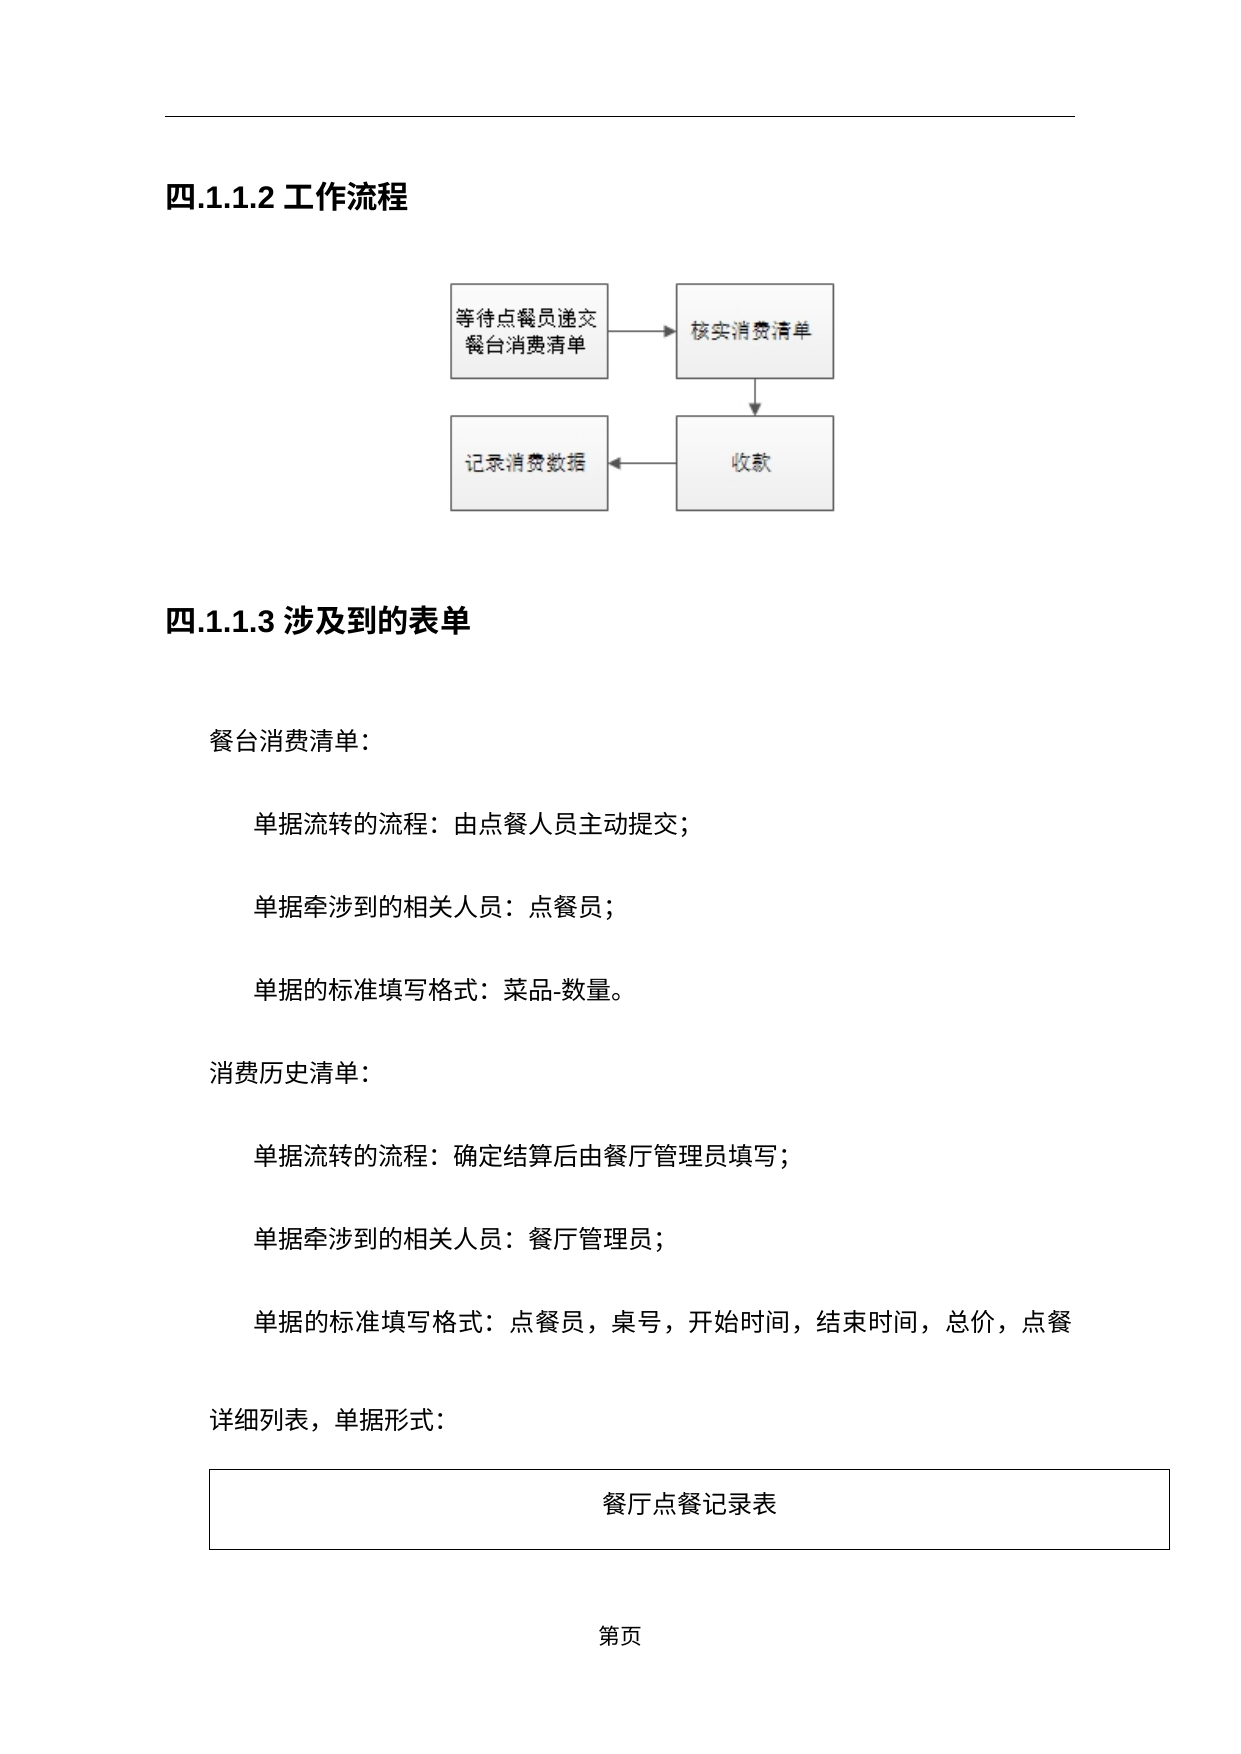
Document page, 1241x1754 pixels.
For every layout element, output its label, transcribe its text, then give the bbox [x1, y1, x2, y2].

text 单据的标准填写格式：菜品-数量。 [209, 956, 1075, 1021]
text 单据流转的流程：由点餐人员主动提交； [209, 790, 1075, 855]
text 单据流转的流程：确定结算后由餐厅管理员填写； [209, 1122, 1075, 1187]
text 单据的标准填写格式：点餐员，桌号，开始时间，结束时间，总价，点餐详细列表，单据形式： [209, 1288, 1075, 1451]
text 消费历史清单： [165, 1039, 1075, 1104]
text 餐台消费清单： [165, 707, 1075, 772]
subtitle 工作流程 [165, 162, 1075, 227]
text 单据牵涉到的相关人员：点餐员； [209, 873, 1075, 938]
text 单据牵涉到的相关人员：餐厅管理员； [209, 1205, 1075, 1270]
subtitle 涉及到的表单 [165, 586, 1075, 651]
table_header 餐厅点餐记录表 [210, 1470, 1169, 1549]
picture [449, 282, 835, 513]
